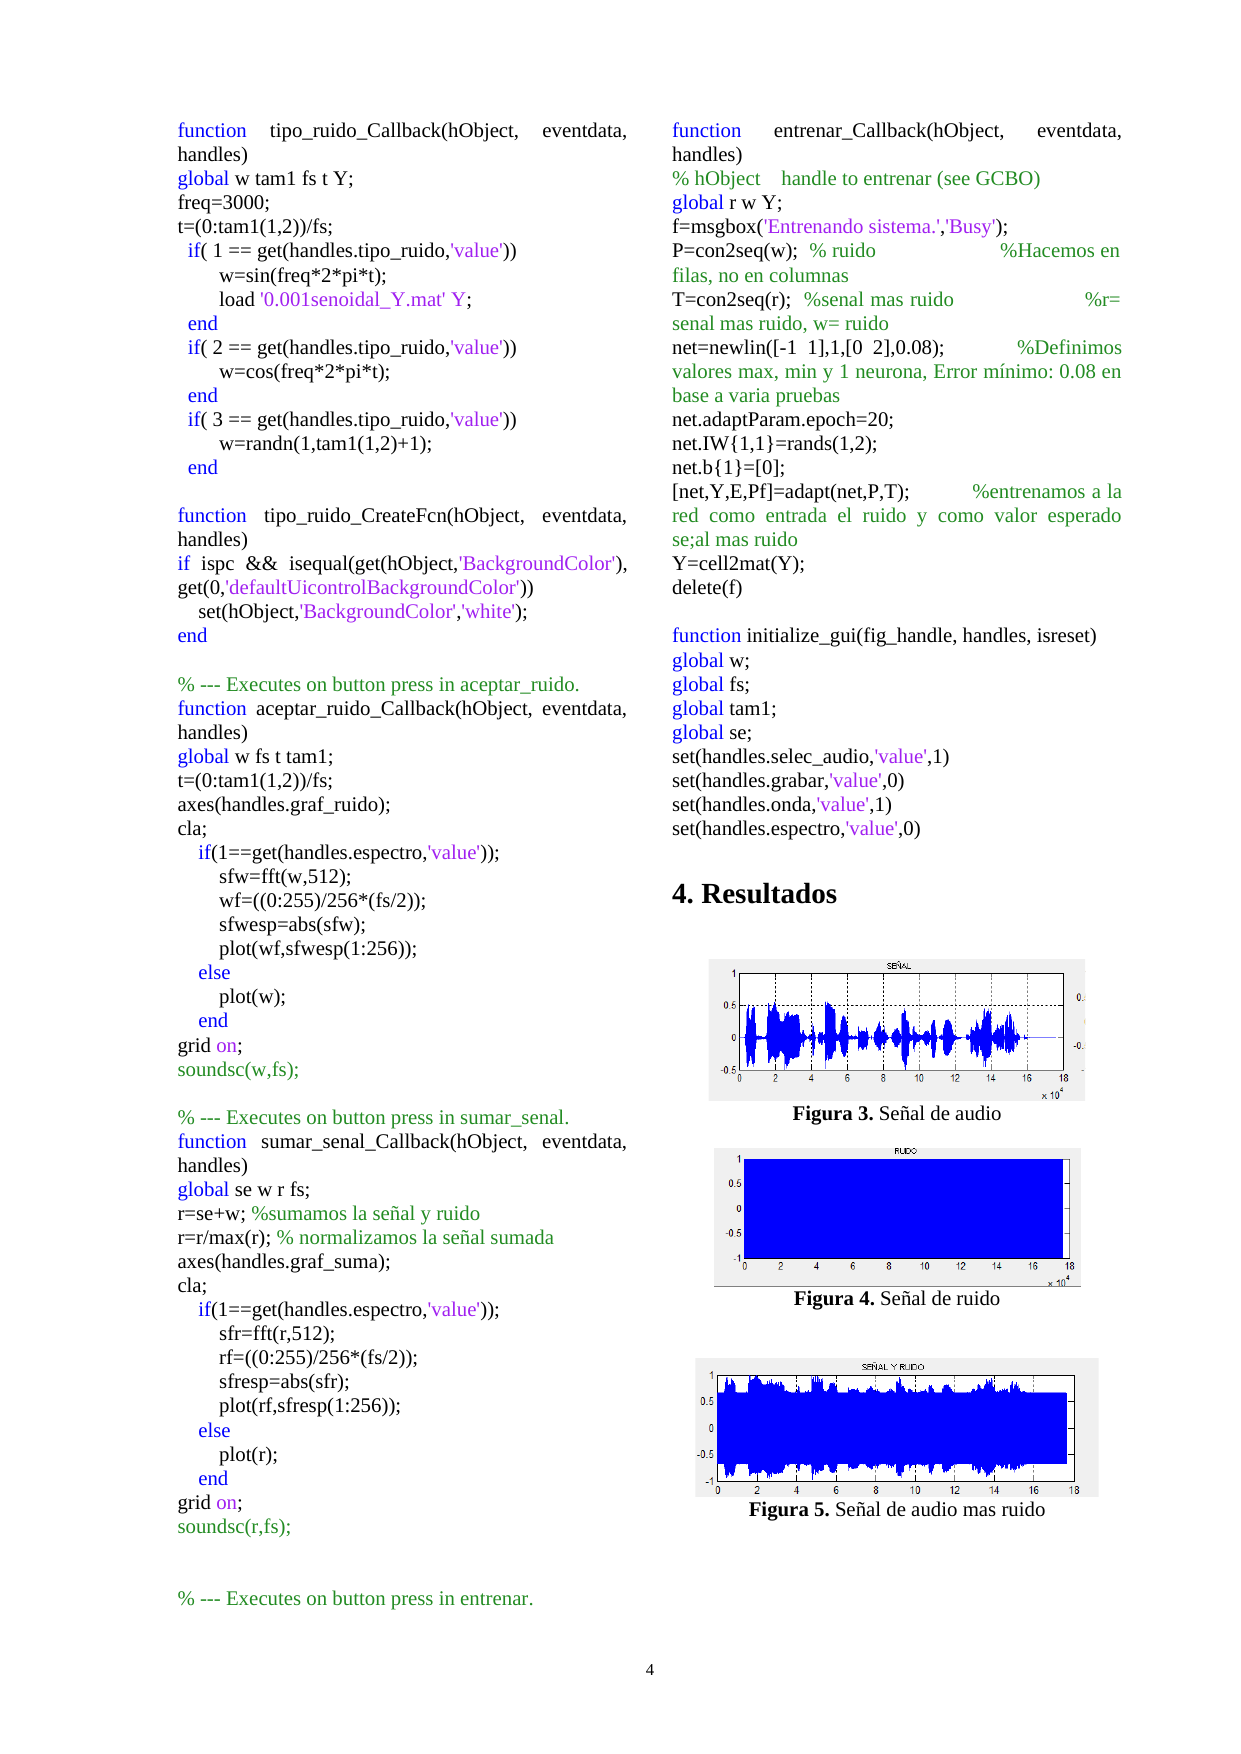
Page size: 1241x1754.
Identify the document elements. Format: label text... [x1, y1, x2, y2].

text r=se+w; %sumamos la señal y ruido [177, 1201, 627, 1225]
text if( 3 == get(handles.tipo_ruido,'value')) [177, 407, 627, 431]
text function initialize_gui(fig_handle, handles, isreset) [672, 623, 1122, 647]
text load '0.001senoidal_Y.mat' Y; [177, 287, 627, 311]
text end [177, 311, 627, 335]
text t=(0:tam1(1,2))/fs; [177, 768, 627, 792]
text Figura 5. Señal de audio mas ruido [672, 1497, 1122, 1521]
text end [177, 1008, 627, 1032]
subtitle 4. Resultados [672, 877, 1122, 910]
text function aceptar_ruido_Callback(hObject, eventdata, handles) [177, 696, 627, 744]
text end [177, 383, 627, 407]
text cla; [177, 1273, 627, 1297]
text grid on; [177, 1032, 627, 1057]
text global w; [672, 647, 1122, 672]
text function entrenar_Callback(hObject, eventdata, handles) [672, 118, 1122, 166]
text Y=cell2mat(Y); [672, 551, 1122, 575]
text set(handles.grabar,'value',0) [672, 768, 1122, 792]
text set(hObject,'BackgroundColor','white'); [177, 599, 627, 623]
text plot(rf,sfresp(1:256)); [177, 1393, 627, 1417]
text sfwesp=abs(sfw); [177, 912, 627, 936]
text axes(handles.graf_suma); [177, 1249, 627, 1273]
text global tam1; [672, 696, 1122, 720]
text delete(f) [672, 575, 1122, 599]
text set(handles.onda,'value',1) [672, 792, 1122, 816]
text global se w r fs; [177, 1177, 627, 1201]
text sfw=fft(w,512); [177, 864, 627, 888]
text rf=((0:255)/256*(fs/2)); [177, 1345, 627, 1369]
text w=sin(freq*2*pi*t); [177, 262, 627, 287]
text T=con2seq(r); %senal mas ruido %r= senal mas ruido, w= ruido [672, 287, 1122, 335]
text plot(w); [177, 984, 627, 1008]
text % --- Executes on button press in entrenar. [177, 1586, 627, 1610]
text freq=3000; [177, 190, 627, 214]
text Figura 4. Señal de ruido [672, 1286, 1122, 1310]
text global fs; [672, 672, 1122, 696]
text global r w Y; [672, 190, 1122, 214]
text net.IW{1,1}=rands(1,2); [672, 431, 1122, 455]
text else [177, 960, 627, 984]
text function sumar_senal_Callback(hObject, eventdata, handles) [177, 1129, 627, 1177]
text [net,Y,E,Pf]=adapt(net,P,T); %entrenamos a la red como entrada el ruido y como valor esperado se;al mas ruido [672, 479, 1122, 551]
picture [695, 1358, 1099, 1497]
text t=(0:tam1(1,2))/fs; [177, 214, 627, 238]
text % hObject handle to entrenar (see GCBO) [672, 166, 1122, 190]
text global se; [672, 720, 1122, 744]
text if( 1 == get(handles.tipo_ruido,'value')) [177, 238, 627, 262]
text global w fs t tam1; [177, 744, 627, 768]
text end [177, 455, 627, 479]
text else [177, 1417, 627, 1442]
text net.b{1}=[0]; [672, 455, 1122, 479]
text % --- Executes on button press in aceptar_ruido. [177, 672, 627, 696]
text soundsc(r,fs); [177, 1514, 627, 1538]
picture [713, 1148, 1081, 1287]
text net=newlin([-1 1],1,[0 2],0.08); %Definimos valores max, min y 1 neurona, Error mínimo: 0.08 en base a varia pruebas [672, 335, 1122, 407]
text Figura 3. Señal de audio [672, 1101, 1122, 1125]
text % --- Executes on button press in sumar_senal. [177, 1105, 627, 1129]
text end [177, 1466, 627, 1490]
text function tipo_ruido_CreateFcn(hObject, eventdata, handles) [177, 503, 627, 551]
text axes(handles.graf_ruido); [177, 792, 627, 816]
text grid on; [177, 1490, 627, 1514]
text function tipo_ruido_Callback(hObject, eventdata, handles) [177, 118, 627, 166]
text cla; [177, 816, 627, 840]
picture [708, 959, 1086, 1101]
text set(handles.selec_audio,'value',1) [672, 744, 1122, 768]
text plot(wf,sfwesp(1:256)); [177, 936, 627, 960]
text w=cos(freq*2*pi*t); [177, 359, 627, 383]
text global w tam1 fs t Y; [177, 166, 627, 190]
text wf=((0:255)/256*(fs/2)); [177, 888, 627, 912]
text if( 2 == get(handles.tipo_ruido,'value')) [177, 335, 627, 359]
text if ispc && isequal(get(hObject,'BackgroundColor'), get(0,'defaultUicontrolBackgroundColor')) [177, 551, 627, 599]
text plot(r); [177, 1442, 627, 1466]
text sfr=fft(r,512); [177, 1321, 627, 1345]
text end [177, 623, 627, 647]
text if(1==get(handles.espectro,'value')); [177, 840, 627, 864]
text w=randn(1,tam1(1,2)+1); [177, 431, 627, 455]
text if(1==get(handles.espectro,'value')); [177, 1297, 627, 1321]
text sfresp=abs(sfr); [177, 1369, 627, 1393]
text set(handles.espectro,'value',0) [672, 816, 1122, 840]
text P=con2seq(w); % ruido %Hacemos en filas, no en columnas [672, 238, 1122, 287]
text soundsc(w,fs); [177, 1057, 627, 1081]
text f=msgbox('Entrenando sistema.','Busy'); [672, 214, 1122, 238]
text net.adaptParam.epoch=20; [672, 407, 1122, 431]
text r=r/max(r); % normalizamos la señal sumada [177, 1225, 627, 1249]
